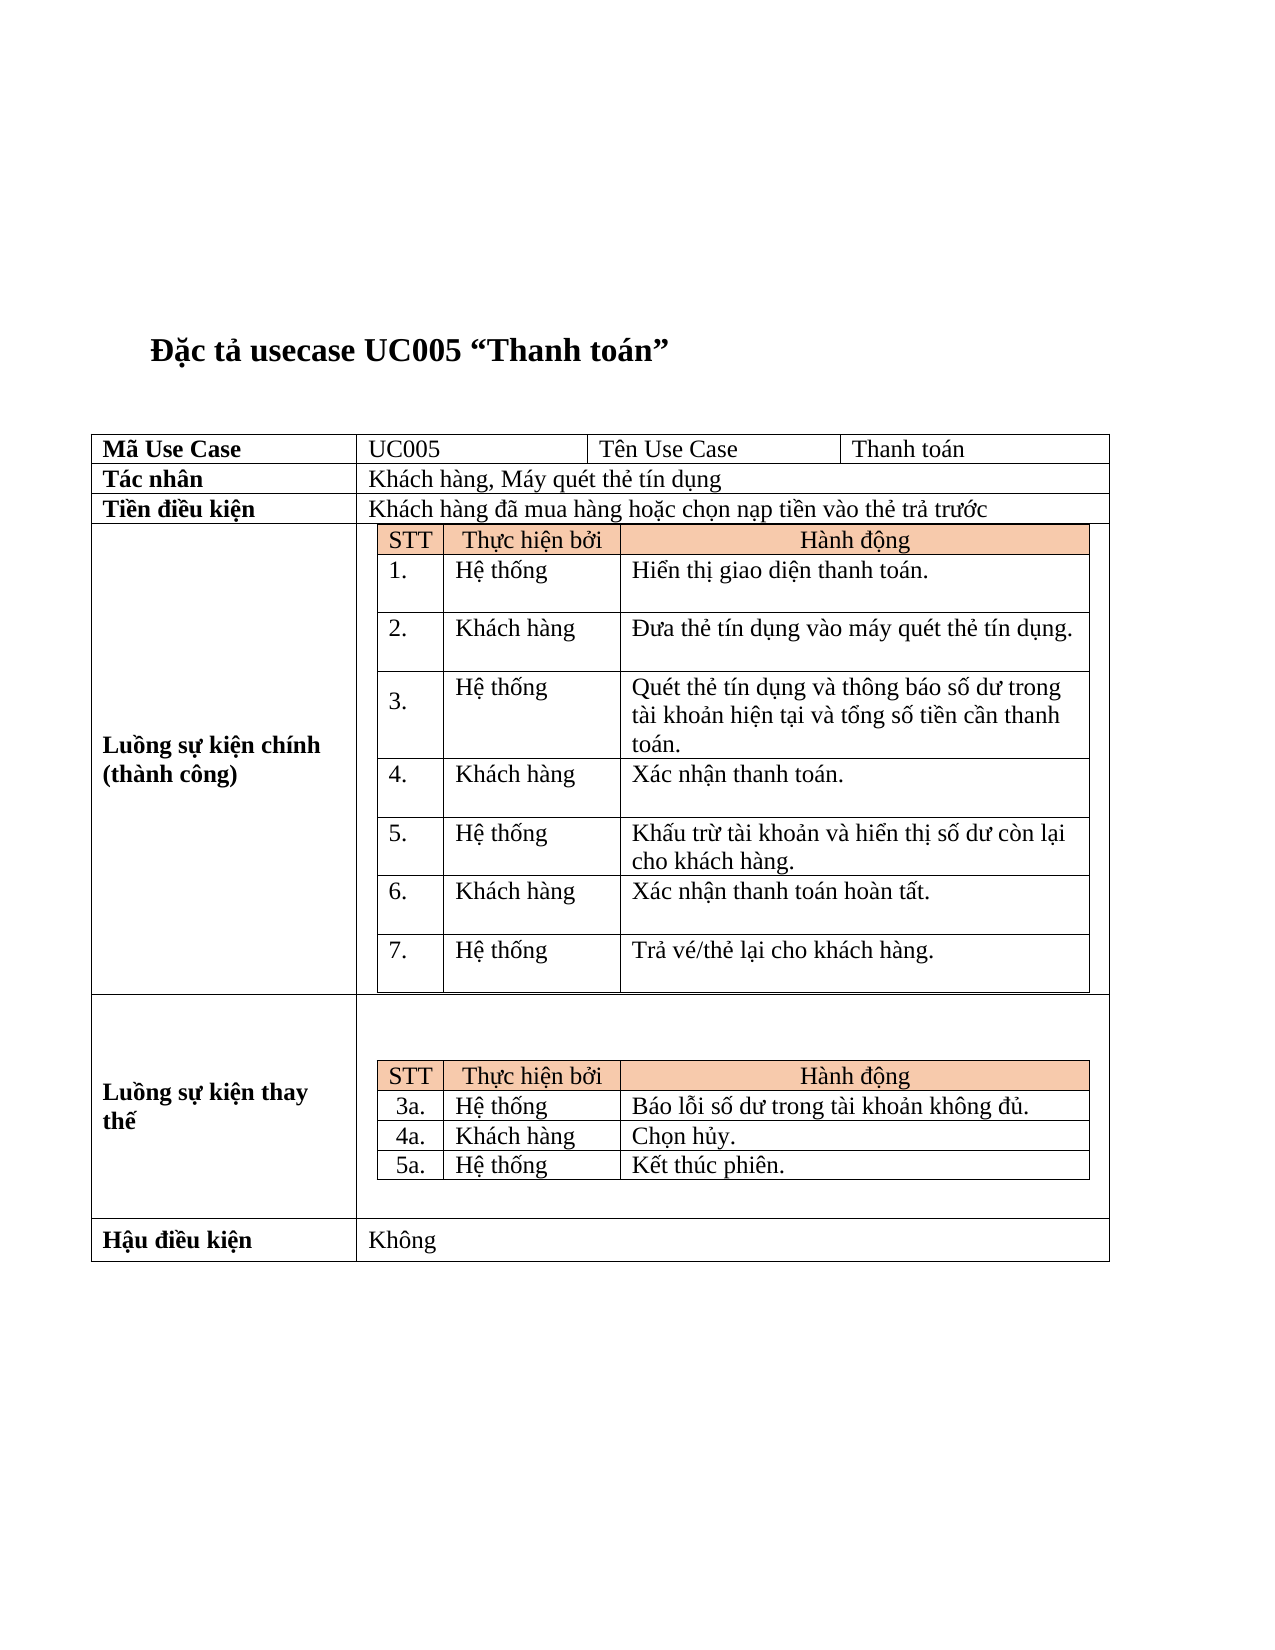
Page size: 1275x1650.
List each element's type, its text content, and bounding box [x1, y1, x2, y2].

table_cell [621, 672, 1089, 758]
table_header Thanh toán [841, 435, 1109, 463]
table_cell [621, 935, 1089, 992]
table_cell [444, 818, 620, 875]
table_cell [444, 613, 620, 671]
table_cell [444, 555, 620, 612]
table_cell [621, 555, 1089, 612]
table_cell [378, 935, 443, 992]
table_header Tên Use Case [588, 435, 840, 463]
table_cell [378, 555, 443, 612]
table_cell [357, 995, 1109, 1217]
table_cell Không [357, 1219, 1109, 1261]
table_cell Khách hàng đã mua hàng hoặc chọn nạp tiền vào thẻ trả trước [357, 494, 1109, 523]
table_cell Hậu điều kiện [92, 1219, 356, 1261]
table_cell [378, 876, 443, 934]
table_cell Luồng sự kiện thay thế [92, 995, 356, 1217]
table_cell Tác nhân [92, 464, 356, 493]
table_cell [444, 759, 620, 817]
table_cell [621, 876, 1089, 934]
table_cell [357, 524, 377, 993]
table_cell Khách hàng, Máy quét thẻ tín dụng [357, 464, 1109, 493]
table_cell [621, 613, 1089, 671]
table_cell [378, 613, 443, 671]
text Đặc tả usecase UC005 “Thanh toán” [150, 330, 1125, 369]
table_cell [444, 935, 620, 992]
table_cell [621, 759, 1089, 817]
table_cell [621, 818, 1089, 875]
table_cell [1090, 524, 1109, 993]
table_cell [378, 759, 443, 817]
table_header Mã Use Case [92, 435, 356, 463]
table_header UC005 [357, 435, 587, 463]
table_cell [378, 818, 443, 875]
table_cell [444, 876, 620, 934]
table_cell [378, 672, 443, 758]
table_cell Luồng sự kiện chính (thành công) [92, 524, 356, 993]
table_cell Tiền điều kiện [92, 494, 356, 523]
table_cell [444, 672, 620, 758]
